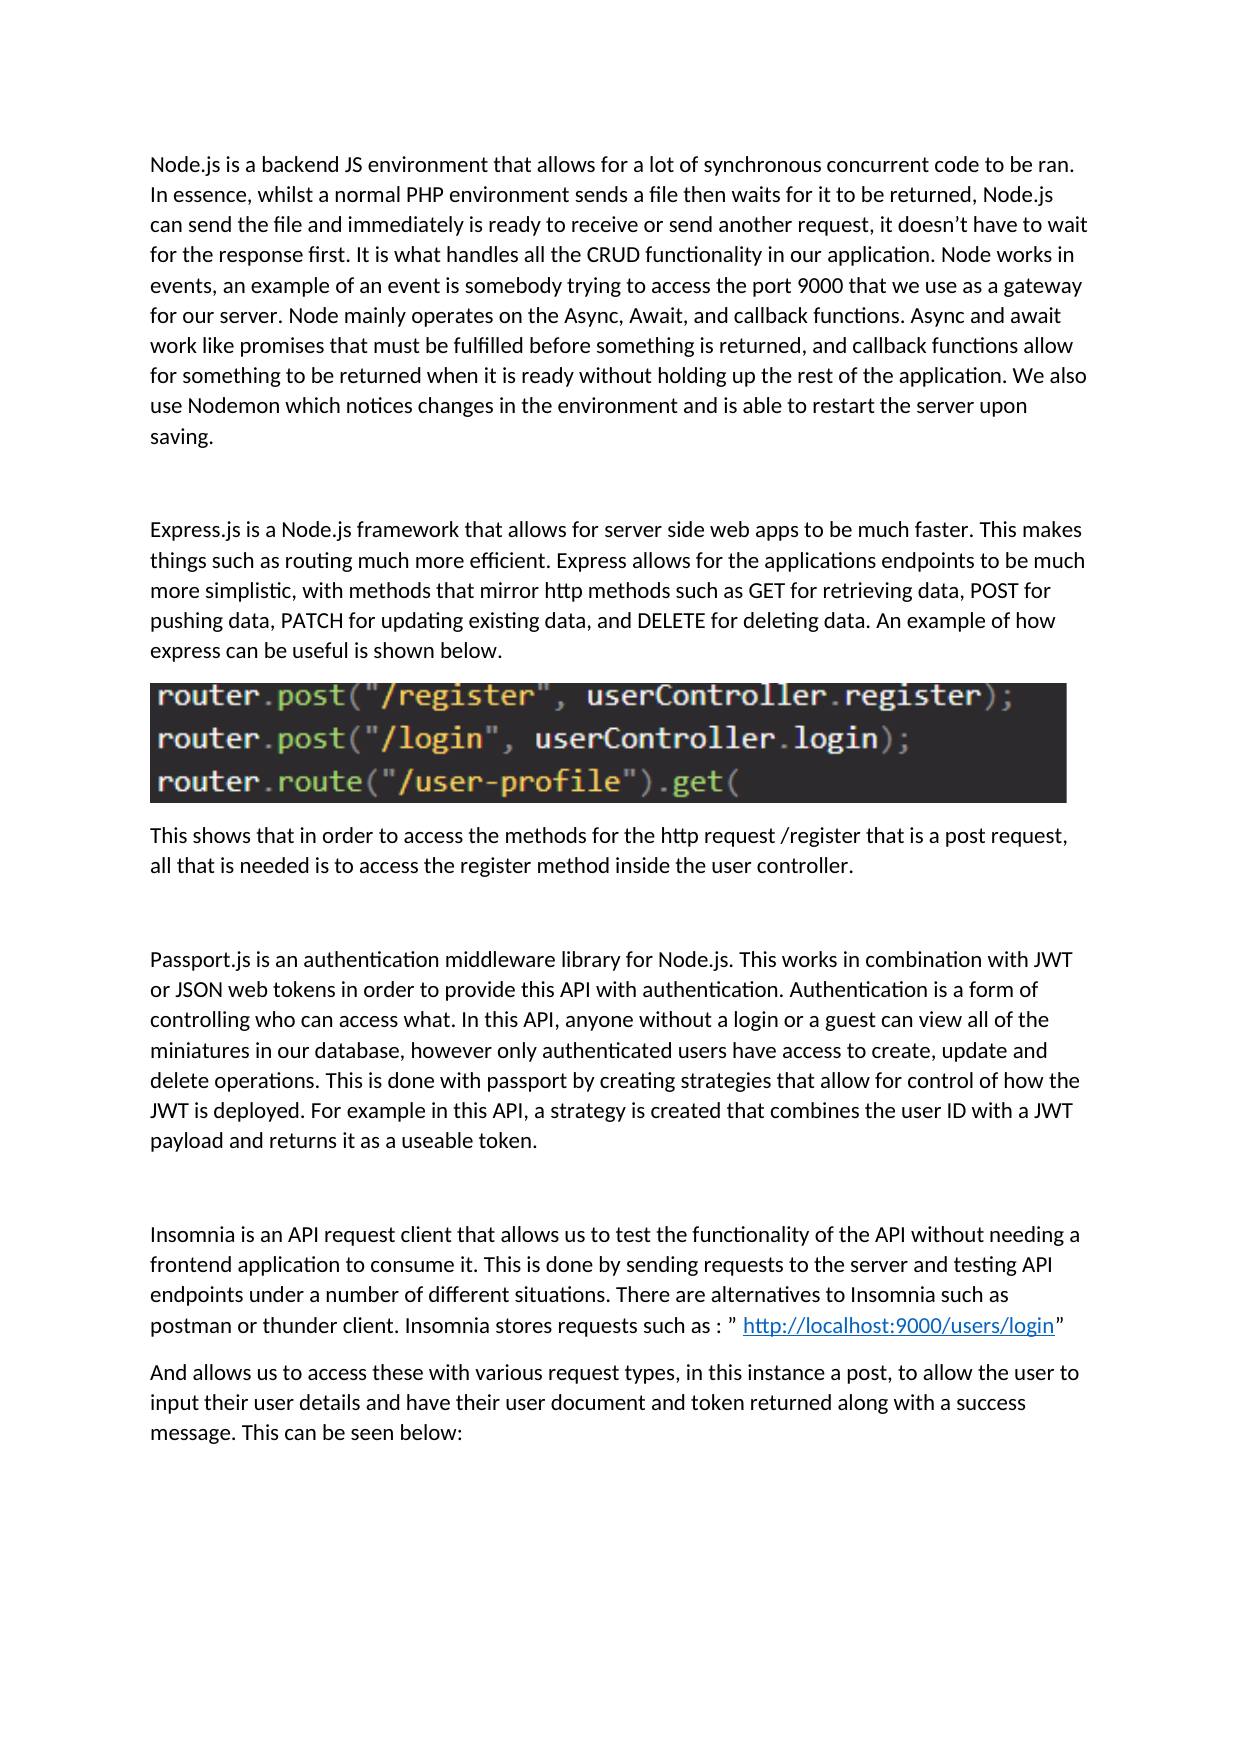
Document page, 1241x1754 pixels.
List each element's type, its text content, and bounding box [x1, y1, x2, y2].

text Express.js is a Node.js framework that allows for server side web apps to be much faster. This makes things such as routing much more efficient. Express allows for the applications endpoints to be much more simplistic, with methods that mirror http methods such as GET for retrieving data, POST for pushing data, PATCH for updating existing data, and DELETE for deleting data. An example of how express can be useful is shown below. [150, 516, 1090, 664]
text And allows us to access these with various request types, in this instance a post, to allow the user to input their user details and have their user document and token returned along with a success message. This can be seen below: [150, 1358, 1090, 1446]
text This shows that in order to access the methods for the http request /register that is a post request, all that is needed is to access the register method inside the user controller. [150, 821, 1090, 879]
text Node.js is a backend JS environment that allows for a lot of synchronous concurrent code to be ran. In essence, whilst a normal PHP environment sends a file then waits for it to be returned, Node.js can send the file and immediately is ready to receive or send another request, it doesn’t have to wait for the response first. It is what handles all the CRUD functionality in our application. Node works in events, an example of an event is somebody trying to access the port 9000 that we use as a gateway for our server. Node mainly operates on the Async, Await, and callback functions. Async and await work like promises that must be fulfilled before something is returned, and callback functions allow for something to be returned when it is ready without holding up the rest of the application. We also use Nodemon which notices changes in the environment and is able to restart the server upon saving. [150, 150, 1090, 450]
text Passport.js is an authentication middleware library for Node.js. This works in combination with JWT or JSON web tokens in order to provide this API with authentication. Authentication is a form of controlling who can access what. In this API, anyone without a login or a guest can view all of the miniatures in our database, however only authenticated users have access to create, update and delete operations. This is done with passport by creating strategies that allow for control of how the JWT is deployed. For example in this API, a strategy is created that combines the user ID with a JWT payload and returns it as a useable token. [150, 945, 1090, 1154]
text Insomnia is an API request client that allows us to test the functionality of the API without needing a frontend application to consume it. This is done by sending requests to the server and testing API endpoints under a number of different situations. There are alternatives to Insomnia such as postman or thunder client. Insomnia stores requests such as : ” http://localhost:9000/users/login” [150, 1220, 1090, 1339]
picture [150, 683, 1067, 803]
